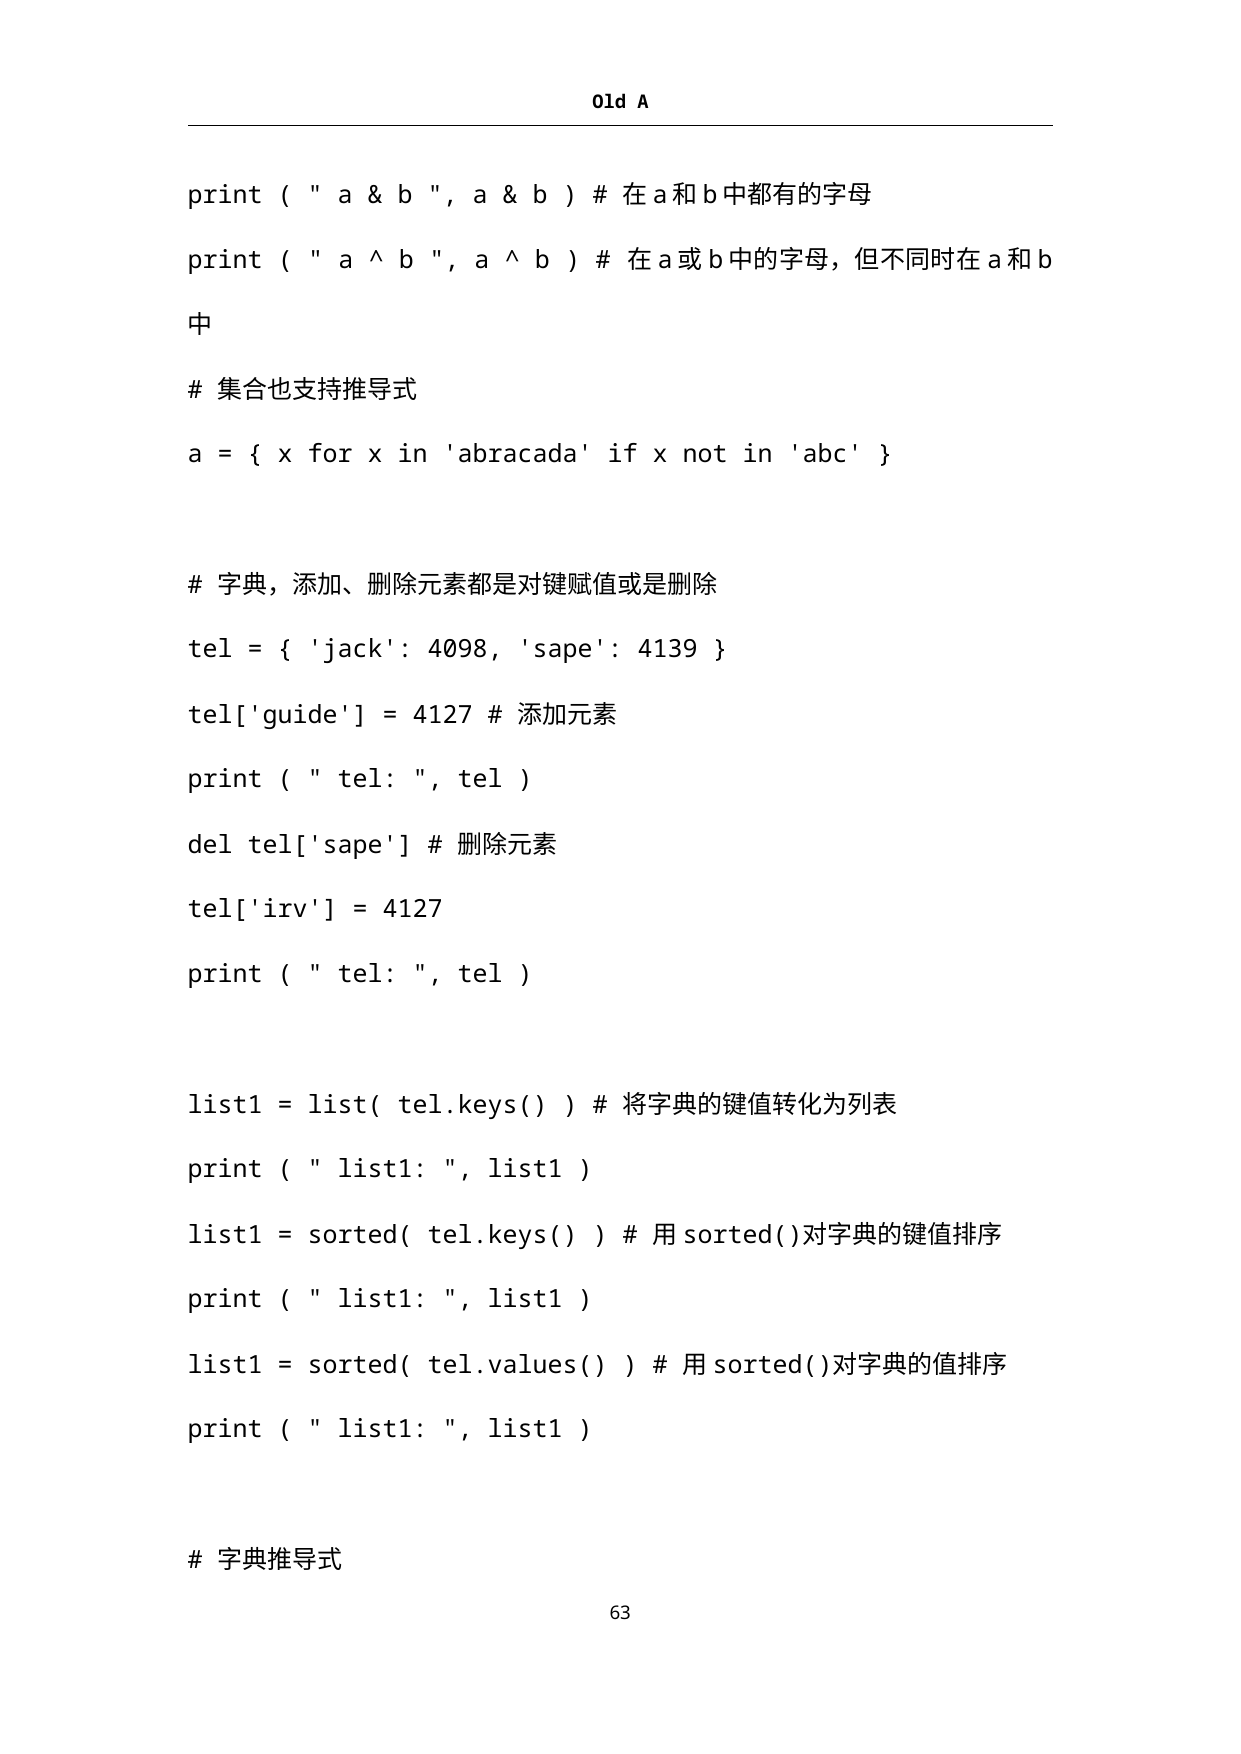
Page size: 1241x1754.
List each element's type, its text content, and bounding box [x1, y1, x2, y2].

text print ( " a & b ", a & b ) # 在a和b中都有的字母 [187, 160, 1053, 225]
text list1 = sorted( tel.keys() ) # 用sorted()对字典的键值排序 [187, 1200, 1053, 1265]
text print ( " tel: ", tel ) [187, 745, 1053, 810]
text list1 = list( tel.keys() ) # 将字典的键值转化为列表 [187, 1070, 1053, 1135]
text del tel['sape'] # 删除元素 [187, 810, 1053, 875]
text print ( " list1: ", list1 ) [187, 1395, 1053, 1460]
text tel['irv'] = 4127 [187, 875, 1053, 940]
text print ( " tel: ", tel ) [187, 940, 1053, 1005]
text list1 = sorted( tel.values() ) # 用sorted()对字典的值排序 [187, 1330, 1053, 1395]
text # 字典，添加、删除元素都是对键赋值或是删除 [187, 550, 1053, 615]
text print ( " list1: ", list1 ) [187, 1265, 1053, 1330]
text print ( " a ^ b ", a ^ b ) # 在a或b中的字母，但不同时在a和b中 [187, 225, 1053, 355]
text # 字典推导式 [187, 1525, 1053, 1590]
text a = { x for x in 'abracada' if x not in 'abc' } [187, 420, 1053, 485]
text print ( " list1: ", list1 ) [187, 1135, 1053, 1200]
text # 集合也支持推导式 [187, 355, 1053, 420]
text tel = { 'jack': 4098, 'sape': 4139 } [187, 615, 1053, 680]
text tel['guide'] = 4127 # 添加元素 [187, 680, 1053, 745]
